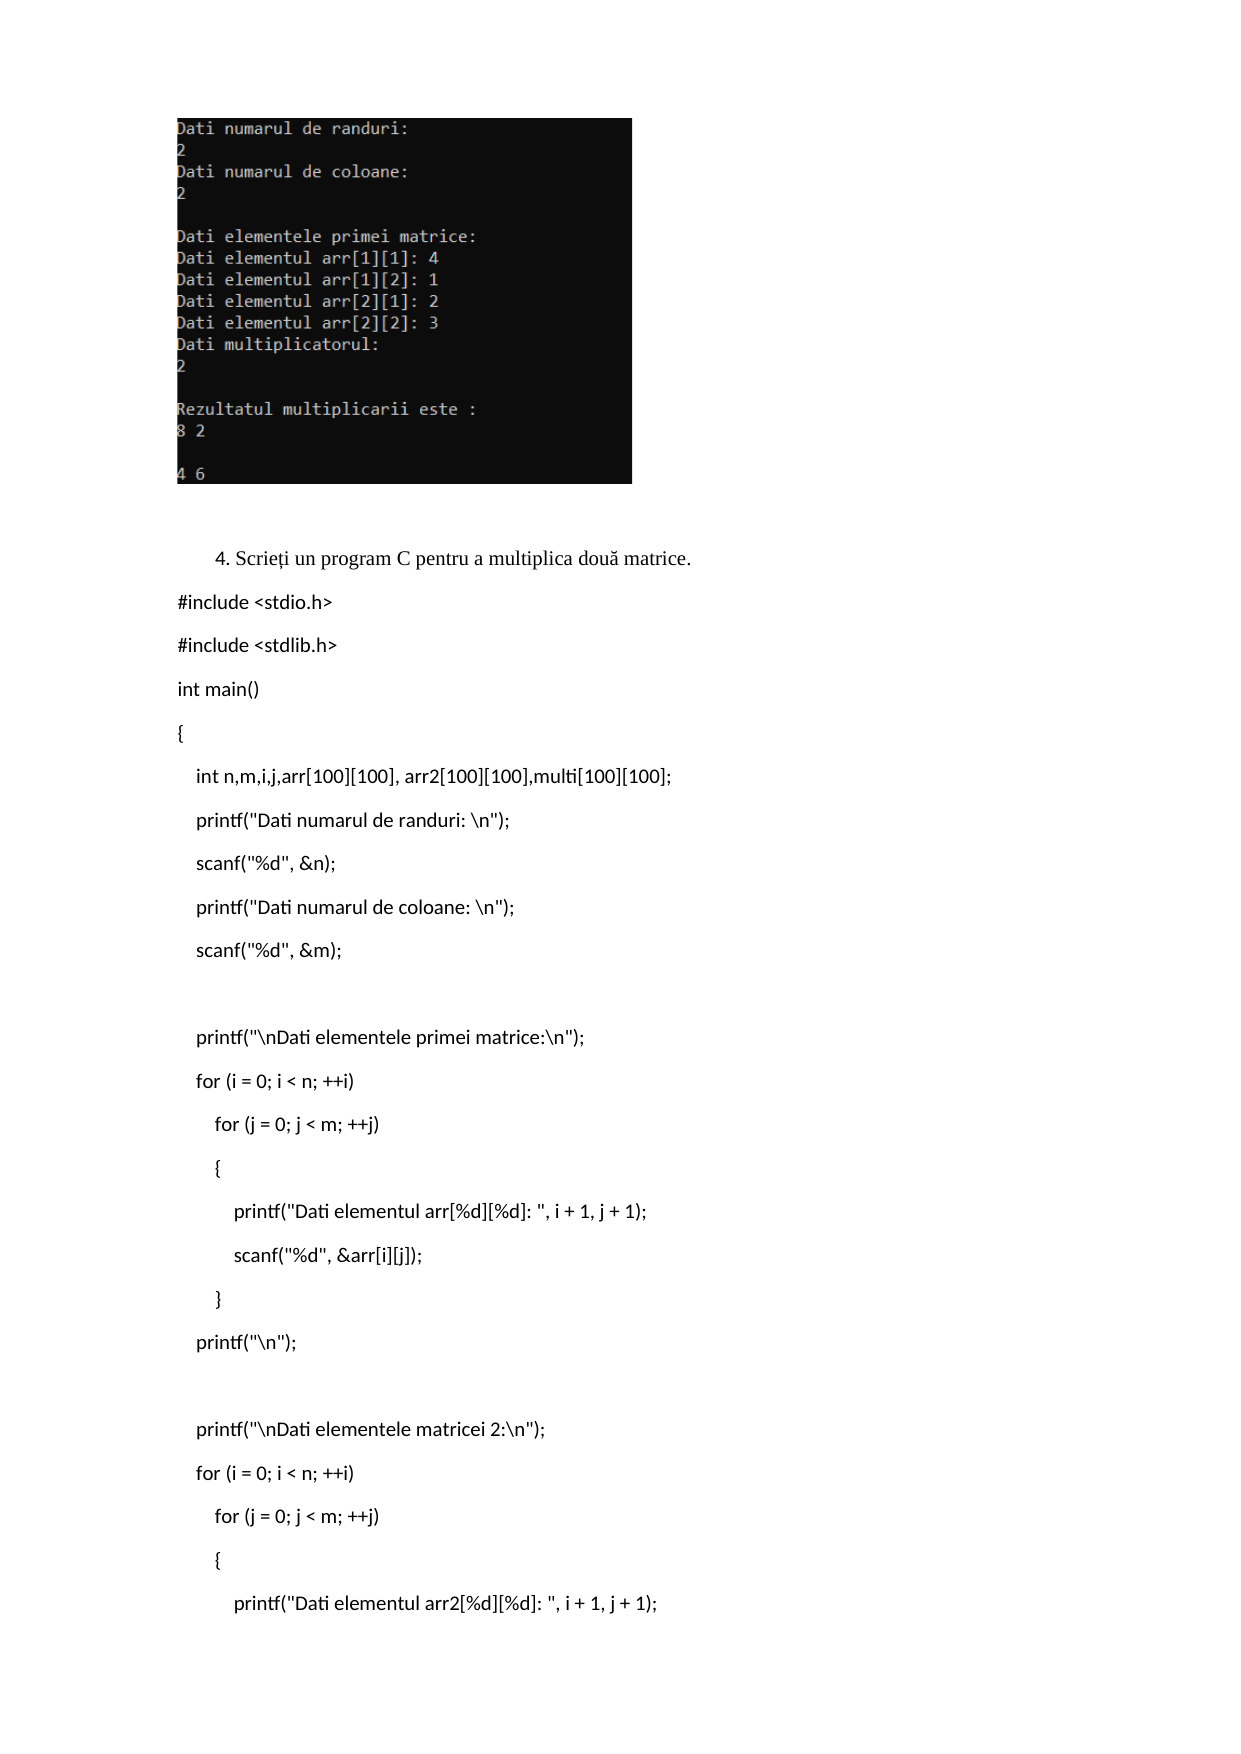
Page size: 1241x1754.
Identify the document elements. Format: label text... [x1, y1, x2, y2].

text #include <stdlib.h> [177, 633, 1152, 658]
text { [177, 720, 1152, 745]
text printf("\nDati elementele primei matrice:\n"); [177, 1024, 1152, 1050]
text for (i = 0; i < n; ++i) [177, 1068, 1152, 1093]
text scanf("%d", &m); [177, 937, 1152, 963]
text { [177, 1155, 1152, 1181]
text { [177, 1547, 1152, 1572]
text printf("Dati elementul arr[%d][%d]: ", i + 1, j + 1); [177, 1199, 1152, 1224]
text printf("Dati numarul de randuri: \n"); [177, 807, 1152, 832]
text for (i = 0; i < n; ++i) [177, 1460, 1152, 1485]
text scanf("%d", &arr[i][j]); [177, 1242, 1152, 1268]
text printf("Dati numarul de coloane: \n"); [177, 894, 1152, 919]
text 4. Scrieți un program C pentru a multiplica două matrice. [215, 546, 1152, 571]
text printf("\n"); [177, 1329, 1152, 1355]
text for (j = 0; j < m; ++j) [177, 1503, 1152, 1529]
text #include <stdio.h> [177, 589, 1152, 614]
text } [177, 1286, 1152, 1311]
text printf("Dati elementul arr2[%d][%d]: ", i + 1, j + 1); [177, 1591, 1152, 1616]
text int main() [177, 676, 1152, 702]
text int n,m,i,j,arr[100][100], arr2[100][100],multi[100][100]; [177, 763, 1152, 789]
picture [177, 118, 633, 484]
text for (j = 0; j < m; ++j) [177, 1112, 1152, 1137]
text scanf("%d", &n); [177, 850, 1152, 876]
text printf("\nDati elementele matricei 2:\n"); [177, 1416, 1152, 1442]
